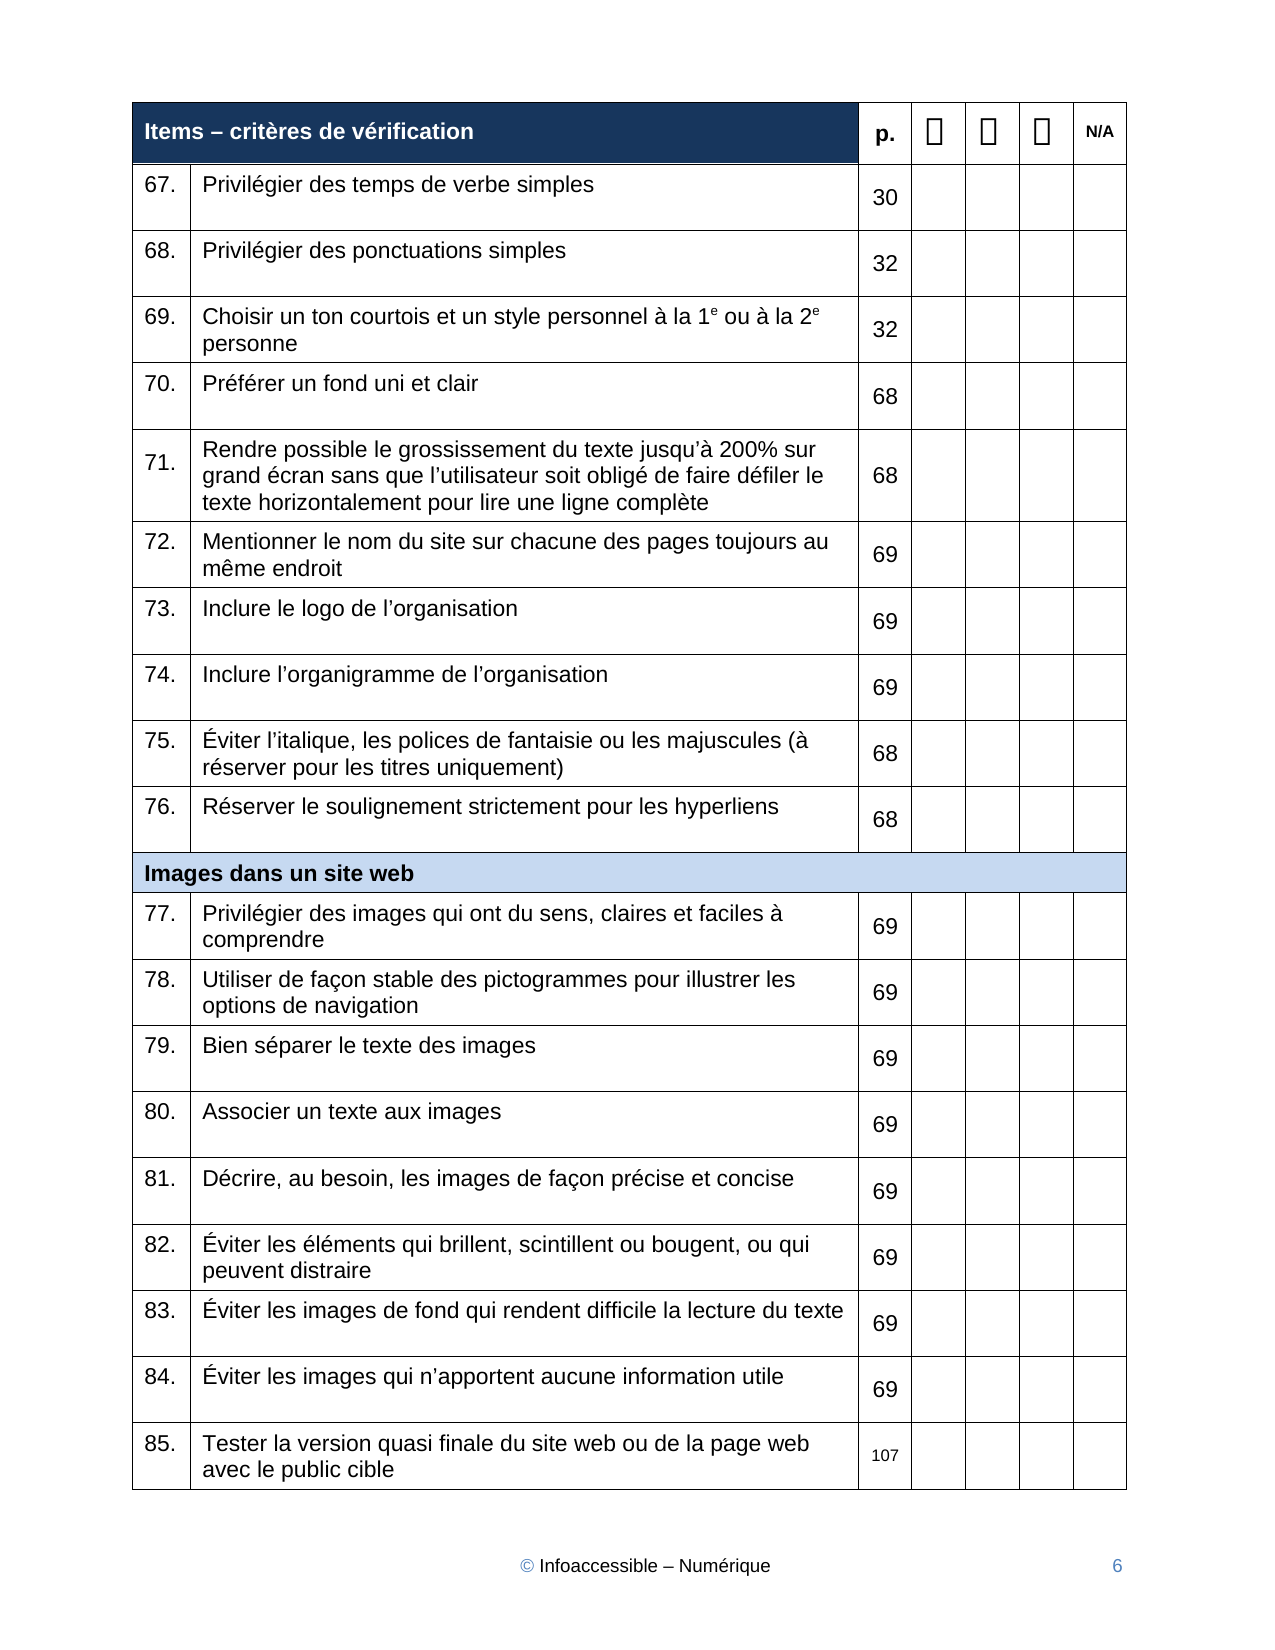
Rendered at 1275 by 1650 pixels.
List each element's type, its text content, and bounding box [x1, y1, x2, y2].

table_cell [133, 787, 190, 852]
table_cell [966, 1423, 1019, 1488]
table_cell [1020, 1423, 1073, 1488]
table_cell [133, 165, 190, 230]
table_cell [133, 430, 190, 521]
table_cell [966, 1225, 1019, 1290]
table_cell [966, 297, 1019, 362]
table_cell [1020, 1158, 1073, 1223]
table_cell 69 [859, 1158, 911, 1223]
table_cell Décrire, au besoin, les images de façon précise et concise [191, 1158, 858, 1223]
table_cell [133, 1423, 190, 1488]
table_cell [1074, 721, 1126, 786]
table_cell [912, 1291, 965, 1356]
table_cell [1020, 1291, 1073, 1356]
table_cell [1020, 893, 1073, 958]
table_cell 32 [859, 231, 911, 296]
table_cell [1020, 363, 1073, 428]
table_cell Éviter les images de fond qui rendent difficile la lecture du texte [191, 1291, 858, 1356]
table_cell [912, 165, 965, 230]
table_cell 69 [859, 1092, 911, 1157]
table_cell [1074, 787, 1126, 852]
table_cell 30 [859, 165, 911, 230]
table_cell [966, 588, 1019, 653]
table_cell [1074, 588, 1126, 653]
table_cell [1074, 165, 1126, 230]
table_cell Inclure le logo de l’organisation [191, 588, 858, 653]
table_cell [133, 231, 190, 296]
table_cell [1020, 430, 1073, 521]
table_cell 69 [859, 893, 911, 958]
table_cell Privilégier des temps de verbe simples [191, 165, 858, 230]
table_cell [133, 893, 190, 958]
table_cell [1020, 655, 1073, 720]
table_header  [1020, 103, 1073, 163]
table_cell [1074, 1225, 1126, 1290]
table_cell Réserver le soulignement strictement pour les hyperliens [191, 787, 858, 852]
table_cell [966, 1158, 1019, 1223]
table_cell 69 [859, 1225, 911, 1290]
table_cell 69 [859, 1026, 911, 1091]
table_cell Choisir un ton courtois et un style personnel à la 1e ou à la 2e personne [191, 297, 858, 362]
table_cell [1074, 1357, 1126, 1422]
table_cell [133, 1158, 190, 1223]
table_cell [1020, 588, 1073, 653]
table_cell [912, 297, 965, 362]
table_cell 69 [859, 522, 911, 587]
table_cell Mentionner le nom du site sur chacune des pages toujours au même endroit [191, 522, 858, 587]
table_cell [1020, 787, 1073, 852]
table_cell [133, 588, 190, 653]
table_cell [1074, 893, 1126, 958]
table_cell [912, 1225, 965, 1290]
table_cell [912, 1026, 965, 1091]
table_cell [133, 960, 190, 1025]
table_cell [912, 893, 965, 958]
table_cell [912, 1357, 965, 1422]
table_cell 68 [859, 721, 911, 786]
table_cell [912, 231, 965, 296]
table_header Items – critères de vérification [133, 103, 858, 163]
table_cell 107 [859, 1423, 911, 1488]
table_cell Rendre possible le grossissement du texte jusqu’à 200% sur grand écran sans que l’utilisateur soit obligé de faire défiler le texte horizontalement pour lire une ligne complète [191, 430, 858, 521]
table_cell [966, 787, 1019, 852]
table_cell [1074, 960, 1126, 1025]
table_cell 68 [859, 787, 911, 852]
table_cell 32 [859, 297, 911, 362]
table_cell [1020, 1092, 1073, 1157]
table_cell 69 [859, 1357, 911, 1422]
table_cell [133, 522, 190, 587]
table_cell [966, 363, 1019, 428]
table_cell [133, 363, 190, 428]
table_cell Bien séparer le texte des images [191, 1026, 858, 1091]
table_cell [1074, 430, 1126, 521]
table_cell [1074, 1092, 1126, 1157]
table_cell [912, 655, 965, 720]
table_cell Privilégier des ponctuations simples [191, 231, 858, 296]
table_cell 69 [859, 1291, 911, 1356]
table_cell Privilégier des images qui ont du sens, claires et faciles à comprendre [191, 893, 858, 958]
table_cell Préférer un fond uni et clair [191, 363, 858, 428]
table_cell [1074, 297, 1126, 362]
table_cell [912, 1092, 965, 1157]
table_cell Inclure l’organigramme de l’organisation [191, 655, 858, 720]
table_cell [1074, 1291, 1126, 1356]
table_cell [912, 721, 965, 786]
table_cell [133, 655, 190, 720]
table_cell 68 [859, 363, 911, 428]
table_cell [966, 893, 1019, 958]
table_cell Tester la version quasi finale du site web ou de la page web avec le public cible [191, 1423, 858, 1488]
table_cell [912, 1423, 965, 1488]
table_cell [1020, 960, 1073, 1025]
table_cell [912, 1158, 965, 1223]
table_header  [912, 103, 965, 163]
table_cell Utiliser de façon stable des pictogrammes pour illustrer les options de navigation [191, 960, 858, 1025]
table_cell [1020, 231, 1073, 296]
table_cell [1074, 363, 1126, 428]
table_cell 69 [859, 588, 911, 653]
table_cell [1020, 522, 1073, 587]
table_cell [133, 1225, 190, 1290]
table_cell [133, 1026, 190, 1091]
table_cell 68 [859, 430, 911, 521]
table_cell [1020, 1026, 1073, 1091]
table_cell [966, 231, 1019, 296]
table_cell [966, 1092, 1019, 1157]
table_header N/A [1074, 103, 1126, 163]
table_cell [912, 588, 965, 653]
table_cell Images dans un site web [133, 853, 1126, 892]
table_header  [966, 103, 1019, 163]
table_cell [1074, 1158, 1126, 1223]
table_cell [133, 1092, 190, 1157]
table_cell [966, 165, 1019, 230]
table_cell [966, 655, 1019, 720]
table_cell [133, 1357, 190, 1422]
table_cell [966, 960, 1019, 1025]
table_cell [912, 787, 965, 852]
table_cell [966, 721, 1019, 786]
table_cell [1020, 1357, 1073, 1422]
table_cell Éviter l’italique, les polices de fantaisie ou les majuscules (à réserver pour les titres uniquement) [191, 721, 858, 786]
table_cell [133, 297, 190, 362]
table_cell 69 [859, 960, 911, 1025]
table_cell Éviter les éléments qui brillent, scintillent ou bougent, ou qui peuvent distraire [191, 1225, 858, 1290]
table_cell [912, 363, 965, 428]
table_cell [966, 1357, 1019, 1422]
table_cell [966, 1026, 1019, 1091]
table_cell [133, 721, 190, 786]
table_cell [133, 1291, 190, 1356]
table_cell [1020, 1225, 1073, 1290]
table_cell [912, 522, 965, 587]
table_cell [1074, 655, 1126, 720]
table_cell [912, 430, 965, 521]
table_cell [966, 430, 1019, 521]
table_cell [1074, 1423, 1126, 1488]
table_cell Éviter les images qui n’apportent aucune information utile [191, 1357, 858, 1422]
table_cell [912, 960, 965, 1025]
table_cell [1020, 165, 1073, 230]
table_cell [966, 522, 1019, 587]
table_cell 69 [859, 655, 911, 720]
table_cell [1074, 522, 1126, 587]
table_cell [1020, 297, 1073, 362]
table_cell [966, 1291, 1019, 1356]
table_cell [1020, 721, 1073, 786]
table_cell Associer un texte aux images [191, 1092, 858, 1157]
table_header p. [859, 103, 911, 163]
table_cell [1074, 231, 1126, 296]
table_cell [1074, 1026, 1126, 1091]
